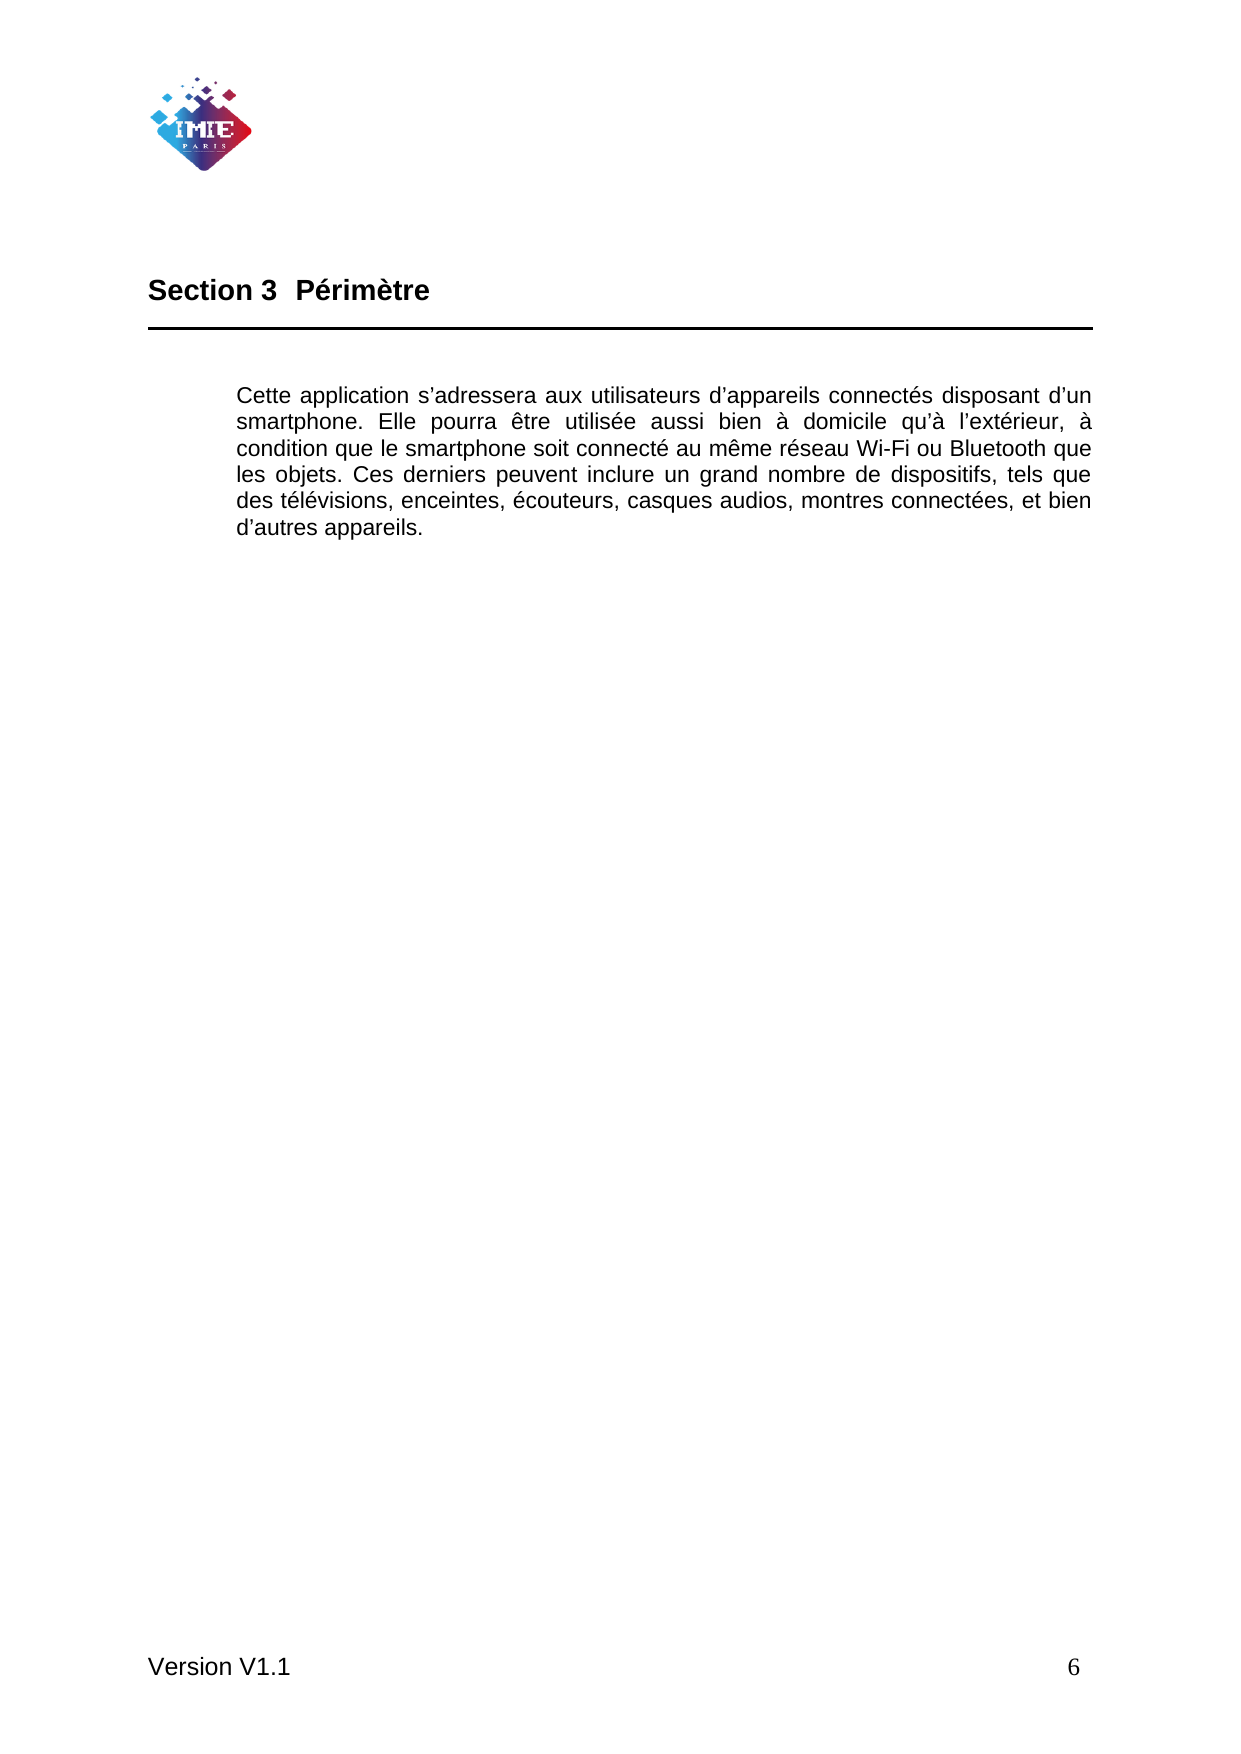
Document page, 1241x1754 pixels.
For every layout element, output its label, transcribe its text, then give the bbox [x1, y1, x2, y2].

text Cette application s’adressera aux utilisateurs d’appareils connectés disposant d’un smartphone. Elle pourra être utilisée aussi bien à domicile qu’à l’extérieur, à condition que le smartphone soit connecté au même réseau Wi-Fi ou Bluetooth que les objets. Ces derniers peuvent inclure un grand nombre de dispositifs, tels que des télévisions, enceintes, écouteurs, casques audios, montres connectées, et bien d’autres appareils. [236, 382, 1093, 540]
subtitle Périmètre [148, 273, 1093, 327]
picture [148, 74, 254, 174]
